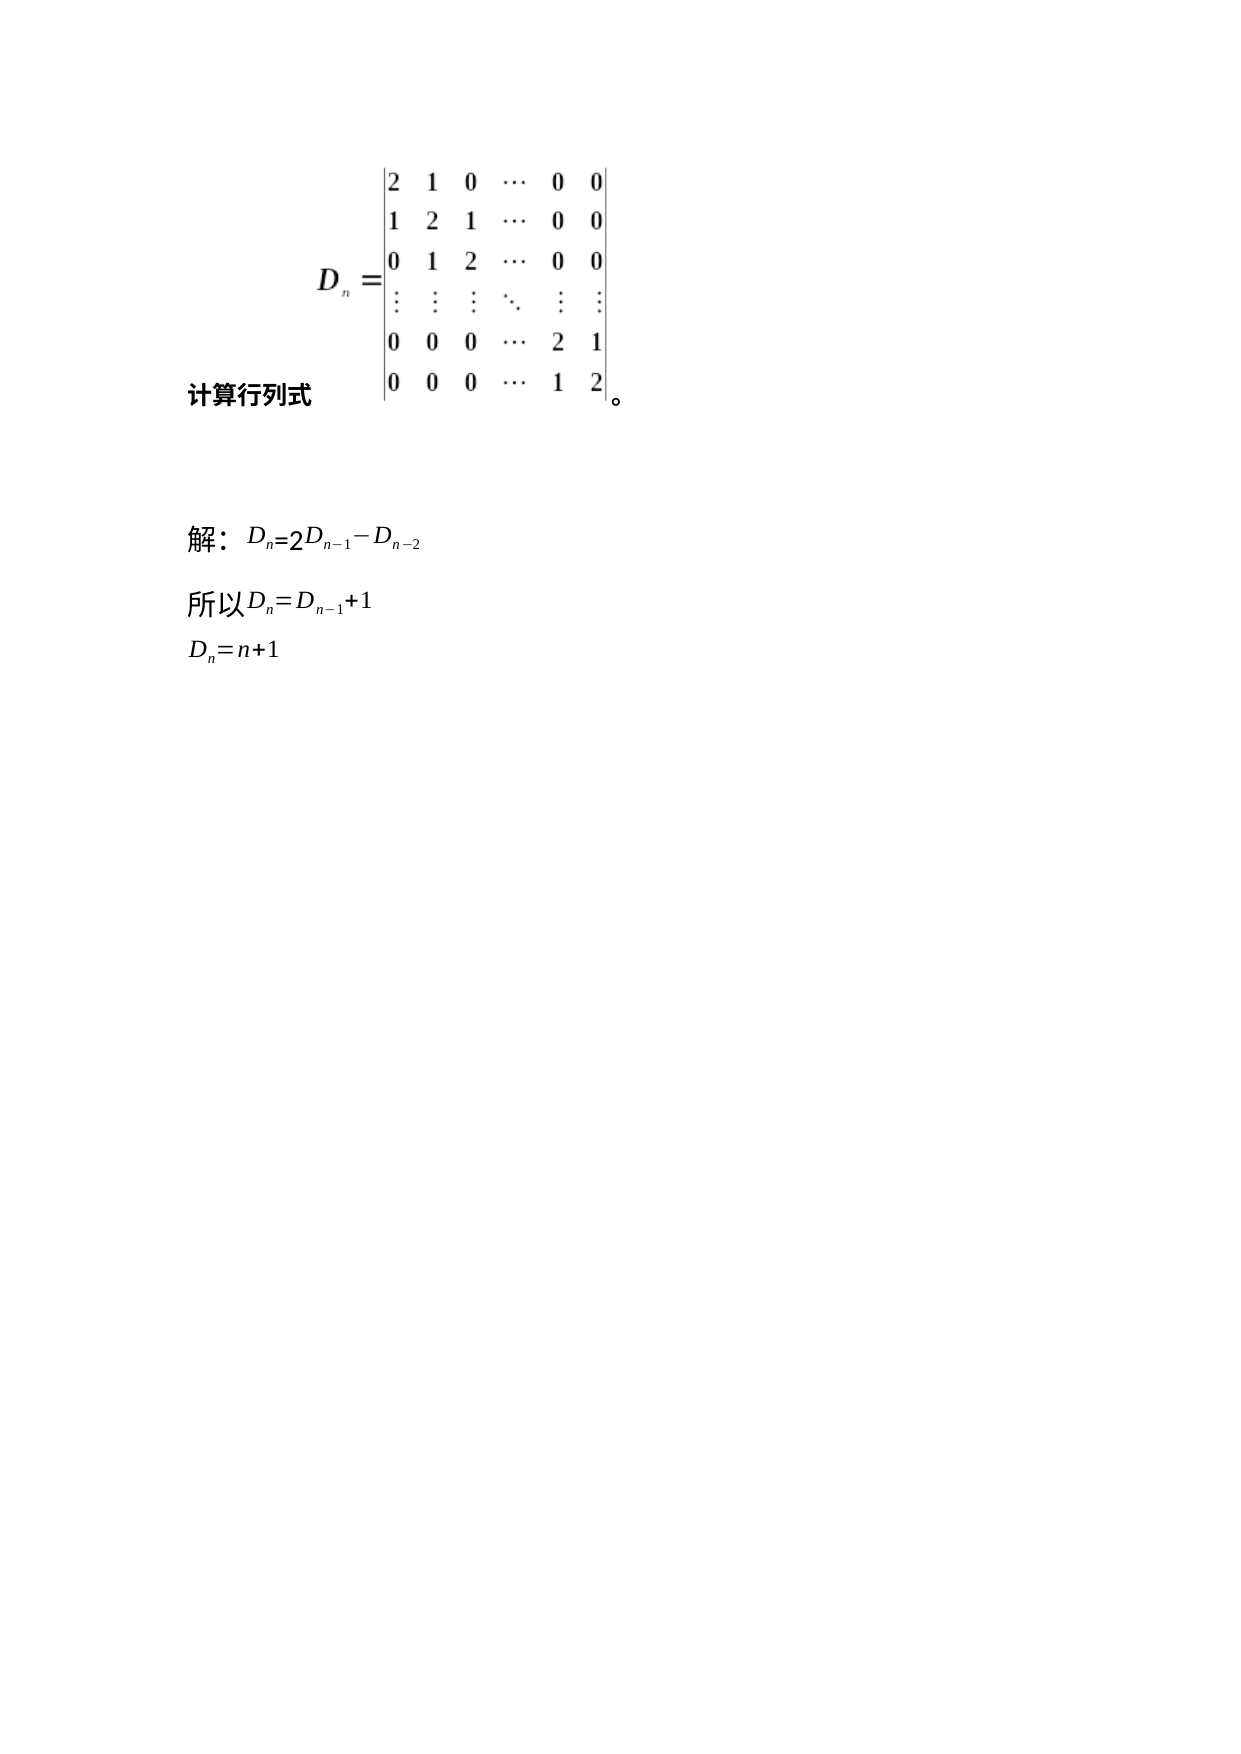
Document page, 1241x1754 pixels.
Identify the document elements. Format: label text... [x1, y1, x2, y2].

text 解：=2 [187, 505, 1053, 570]
text 所以 [187, 570, 1053, 635]
text 计算行列式。 [187, 162, 1053, 422]
